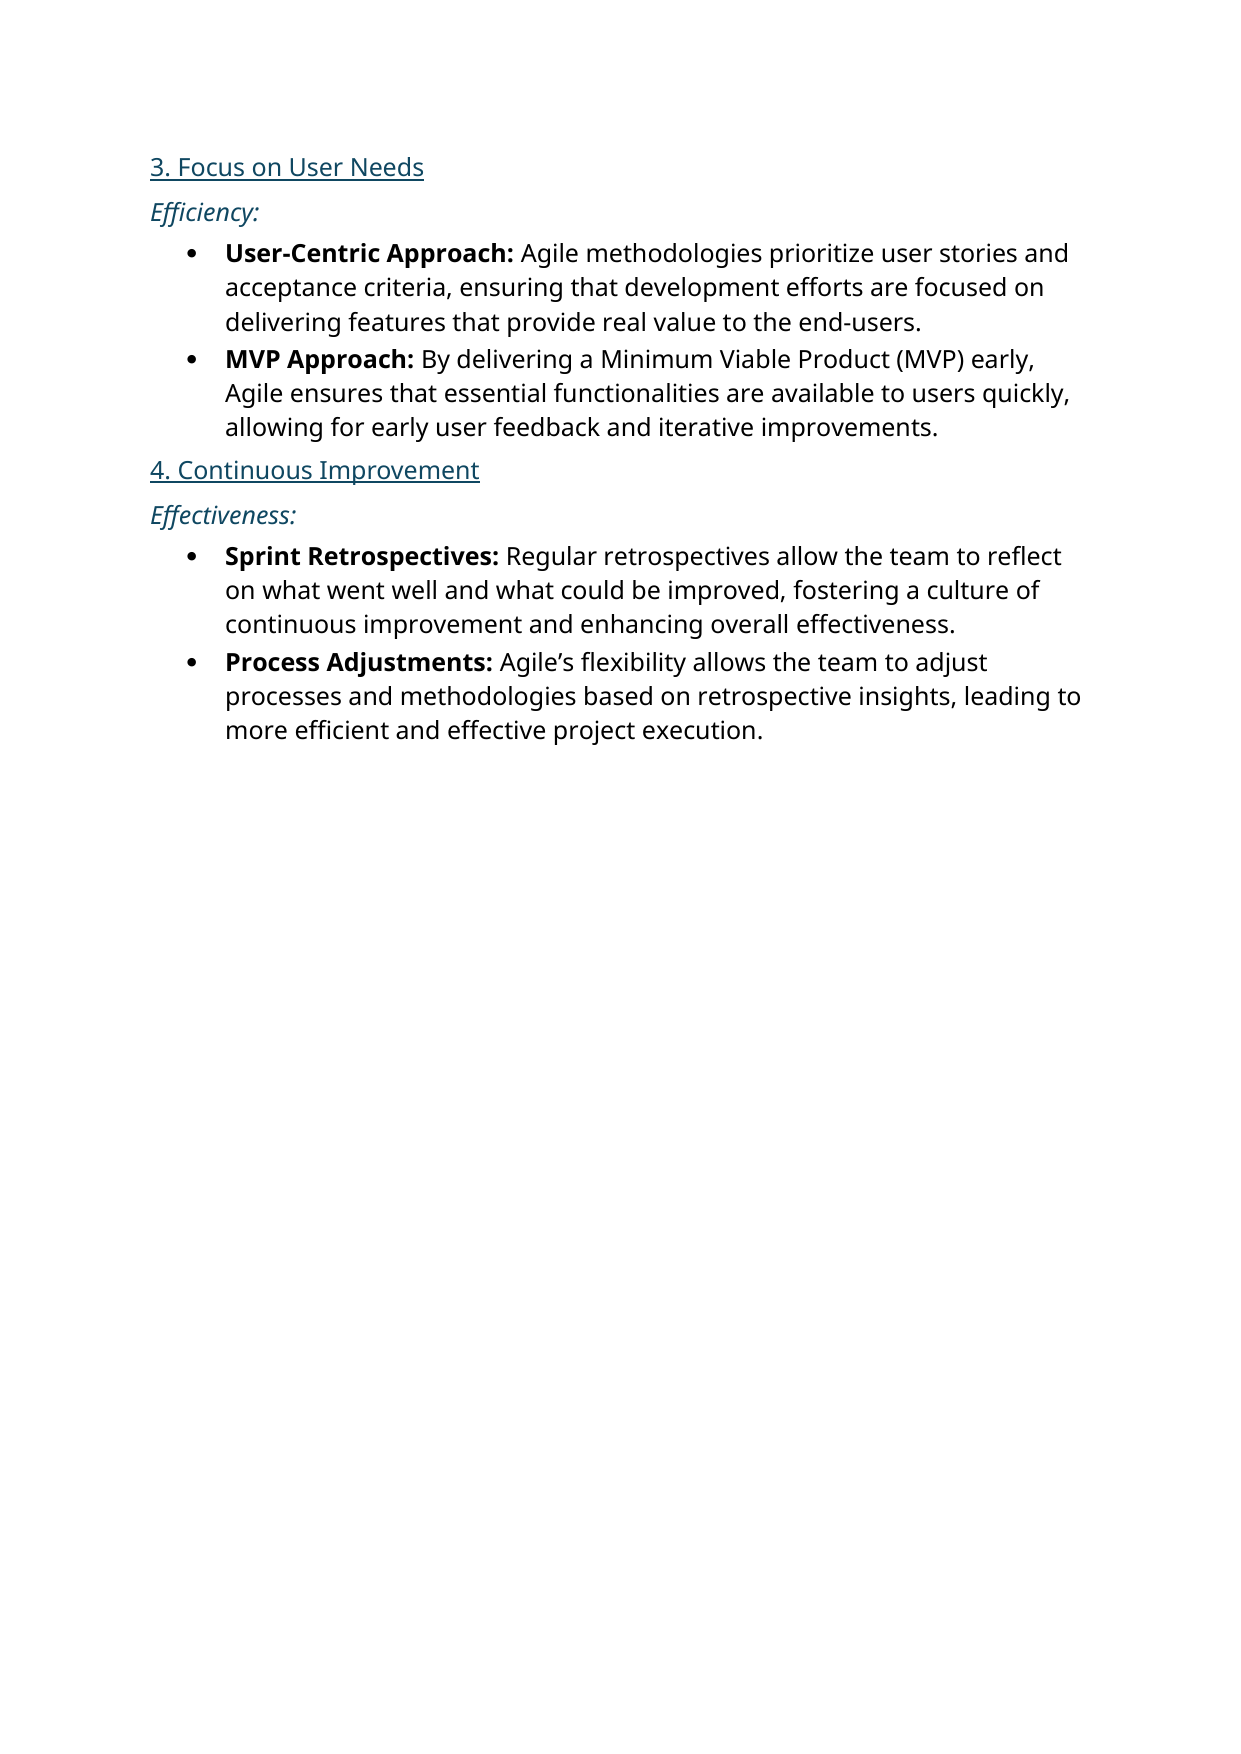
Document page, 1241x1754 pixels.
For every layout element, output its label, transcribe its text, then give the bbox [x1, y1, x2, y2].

list Process Adjustments: Agile’s flexibility allows the team to adjust processes and methodologies based on retrospective insights, leading to more efficient and effective project execution. [187, 644, 1090, 747]
subtitle 3. Focus on User Needs [150, 150, 1090, 184]
subtitle Effectiveness: [150, 498, 1090, 532]
list Sprint Retrospectives: Regular retrospectives allow the team to reflect on what went well and what could be improved, fostering a culture of continuous improvement and enhancing overall effectiveness. [187, 538, 1090, 641]
subtitle 4. Continuous Improvement [150, 452, 1090, 487]
list User-Centric Approach: Agile methodologies prioritize user stories and acceptance criteria, ensuring that development efforts are focused on delivering features that provide real value to the end-users. [187, 236, 1090, 338]
list MVP Approach: By delivering a Minimum Viable Product (MVP) early, Agile ensures that essential functionalities are available to users quickly, allowing for early user feedback and iterative improvements. [187, 342, 1090, 444]
subtitle Efficiency: [150, 195, 1090, 229]
